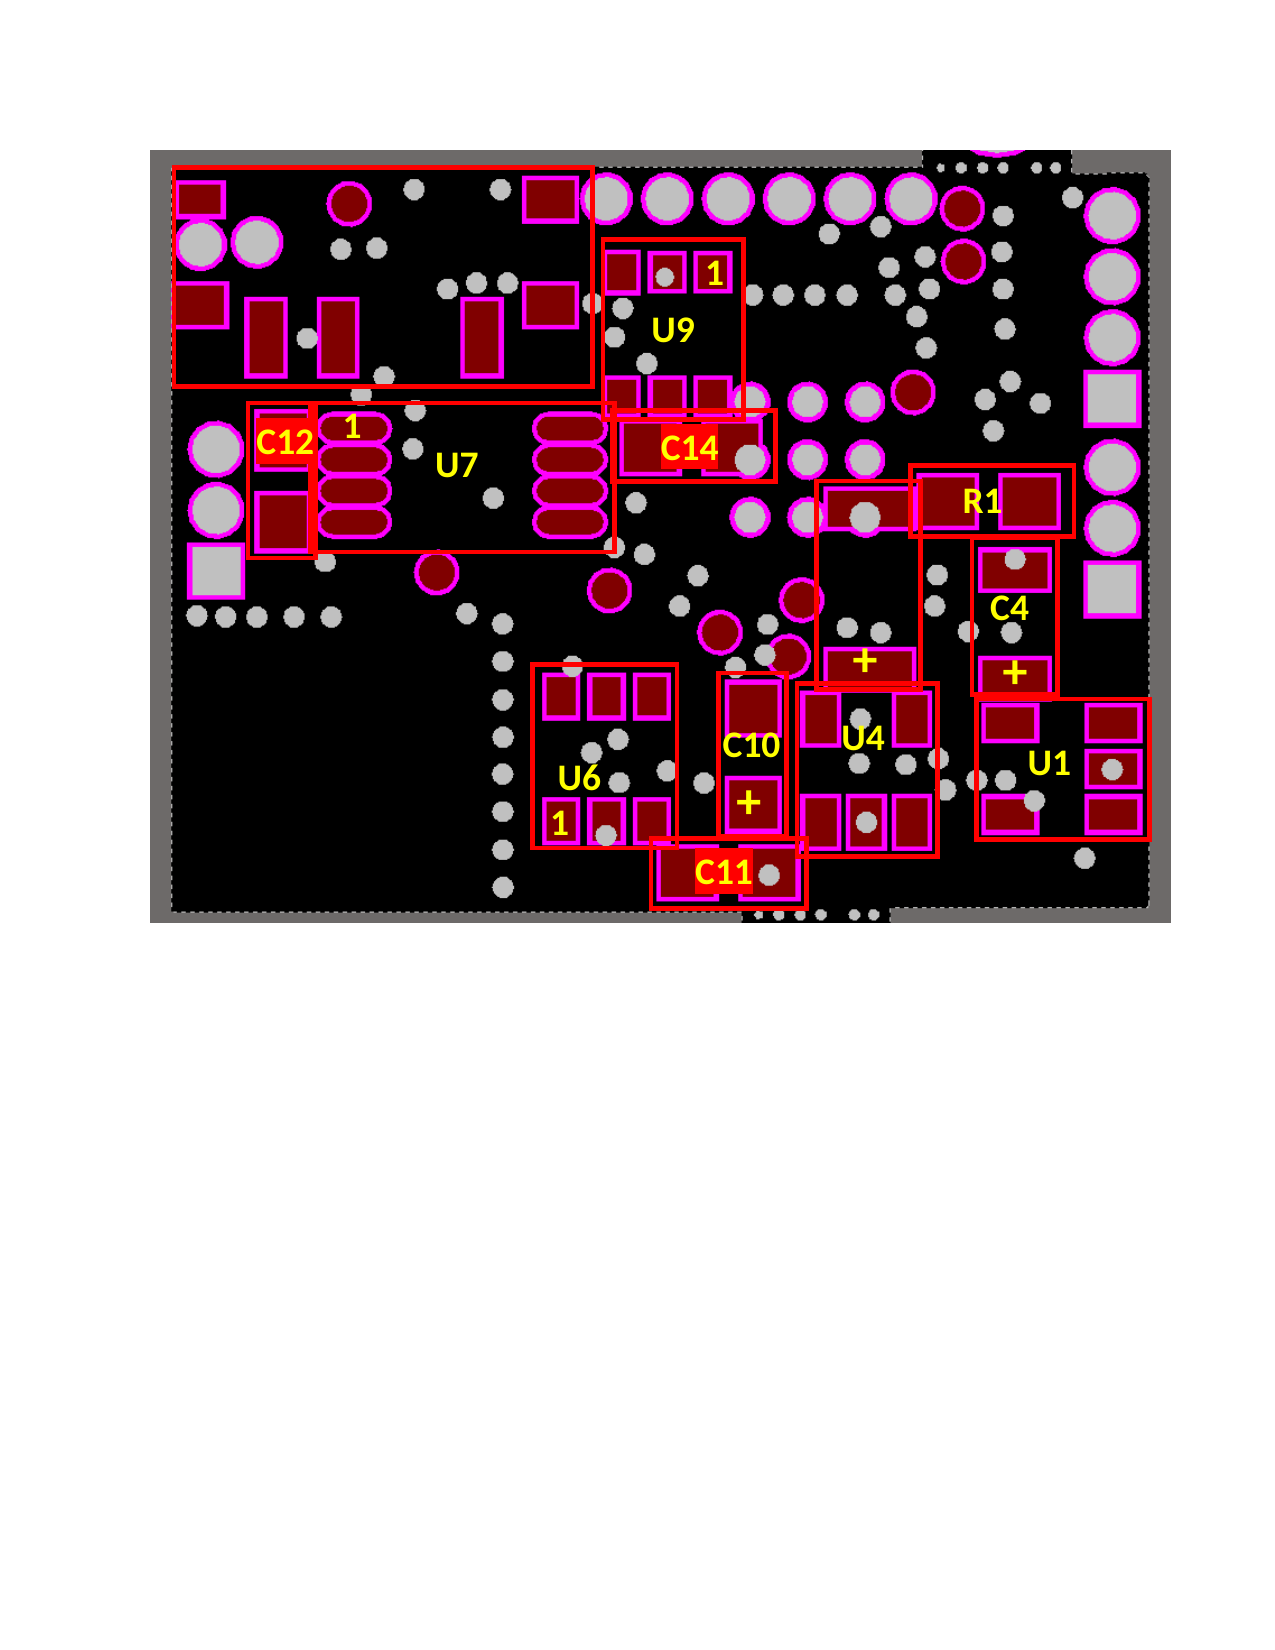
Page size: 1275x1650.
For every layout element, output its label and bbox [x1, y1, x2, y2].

picture [150, 150, 1171, 923]
